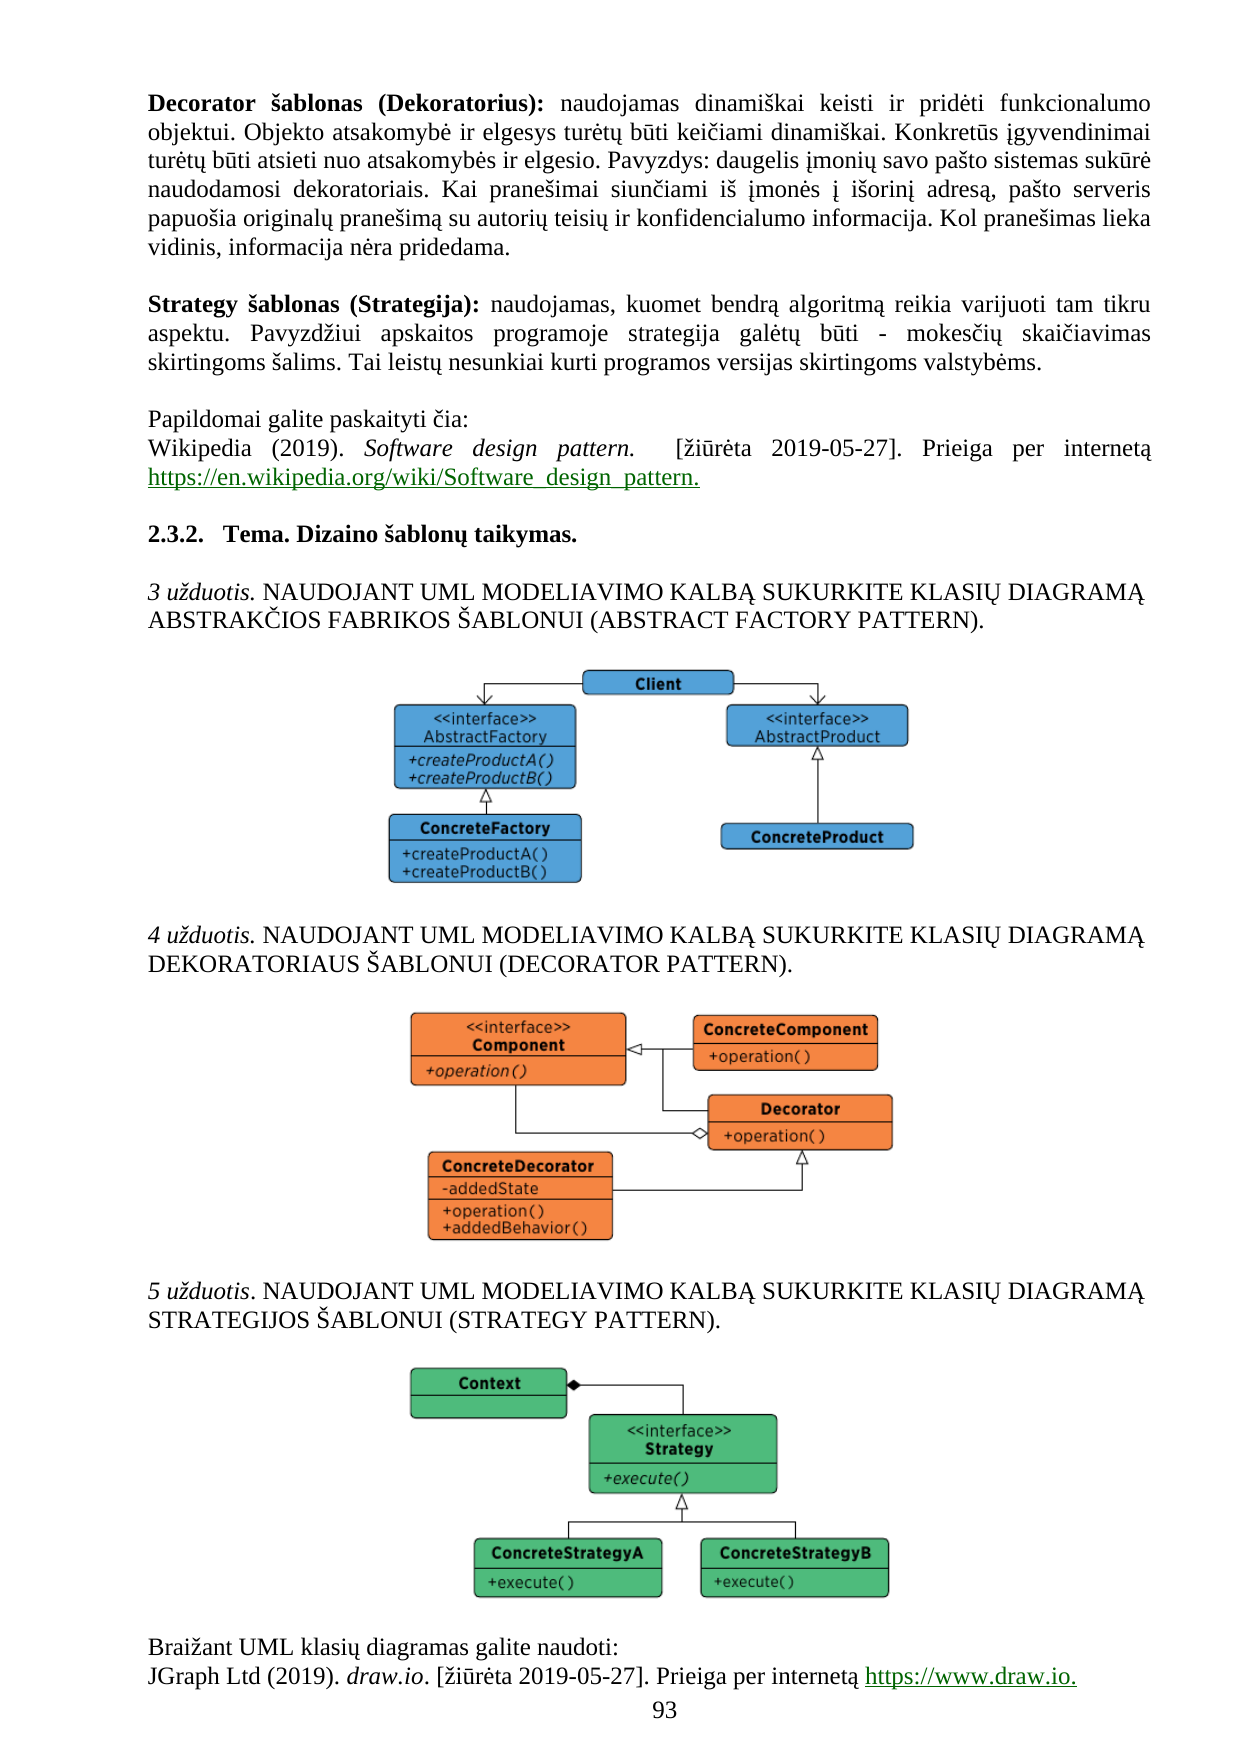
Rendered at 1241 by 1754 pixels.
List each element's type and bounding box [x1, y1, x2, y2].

picture [349, 1362, 950, 1604]
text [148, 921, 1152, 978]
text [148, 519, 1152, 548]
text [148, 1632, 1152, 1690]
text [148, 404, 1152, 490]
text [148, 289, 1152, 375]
picture [349, 662, 950, 892]
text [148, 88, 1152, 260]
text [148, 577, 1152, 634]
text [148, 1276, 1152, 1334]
picture [349, 1006, 950, 1248]
